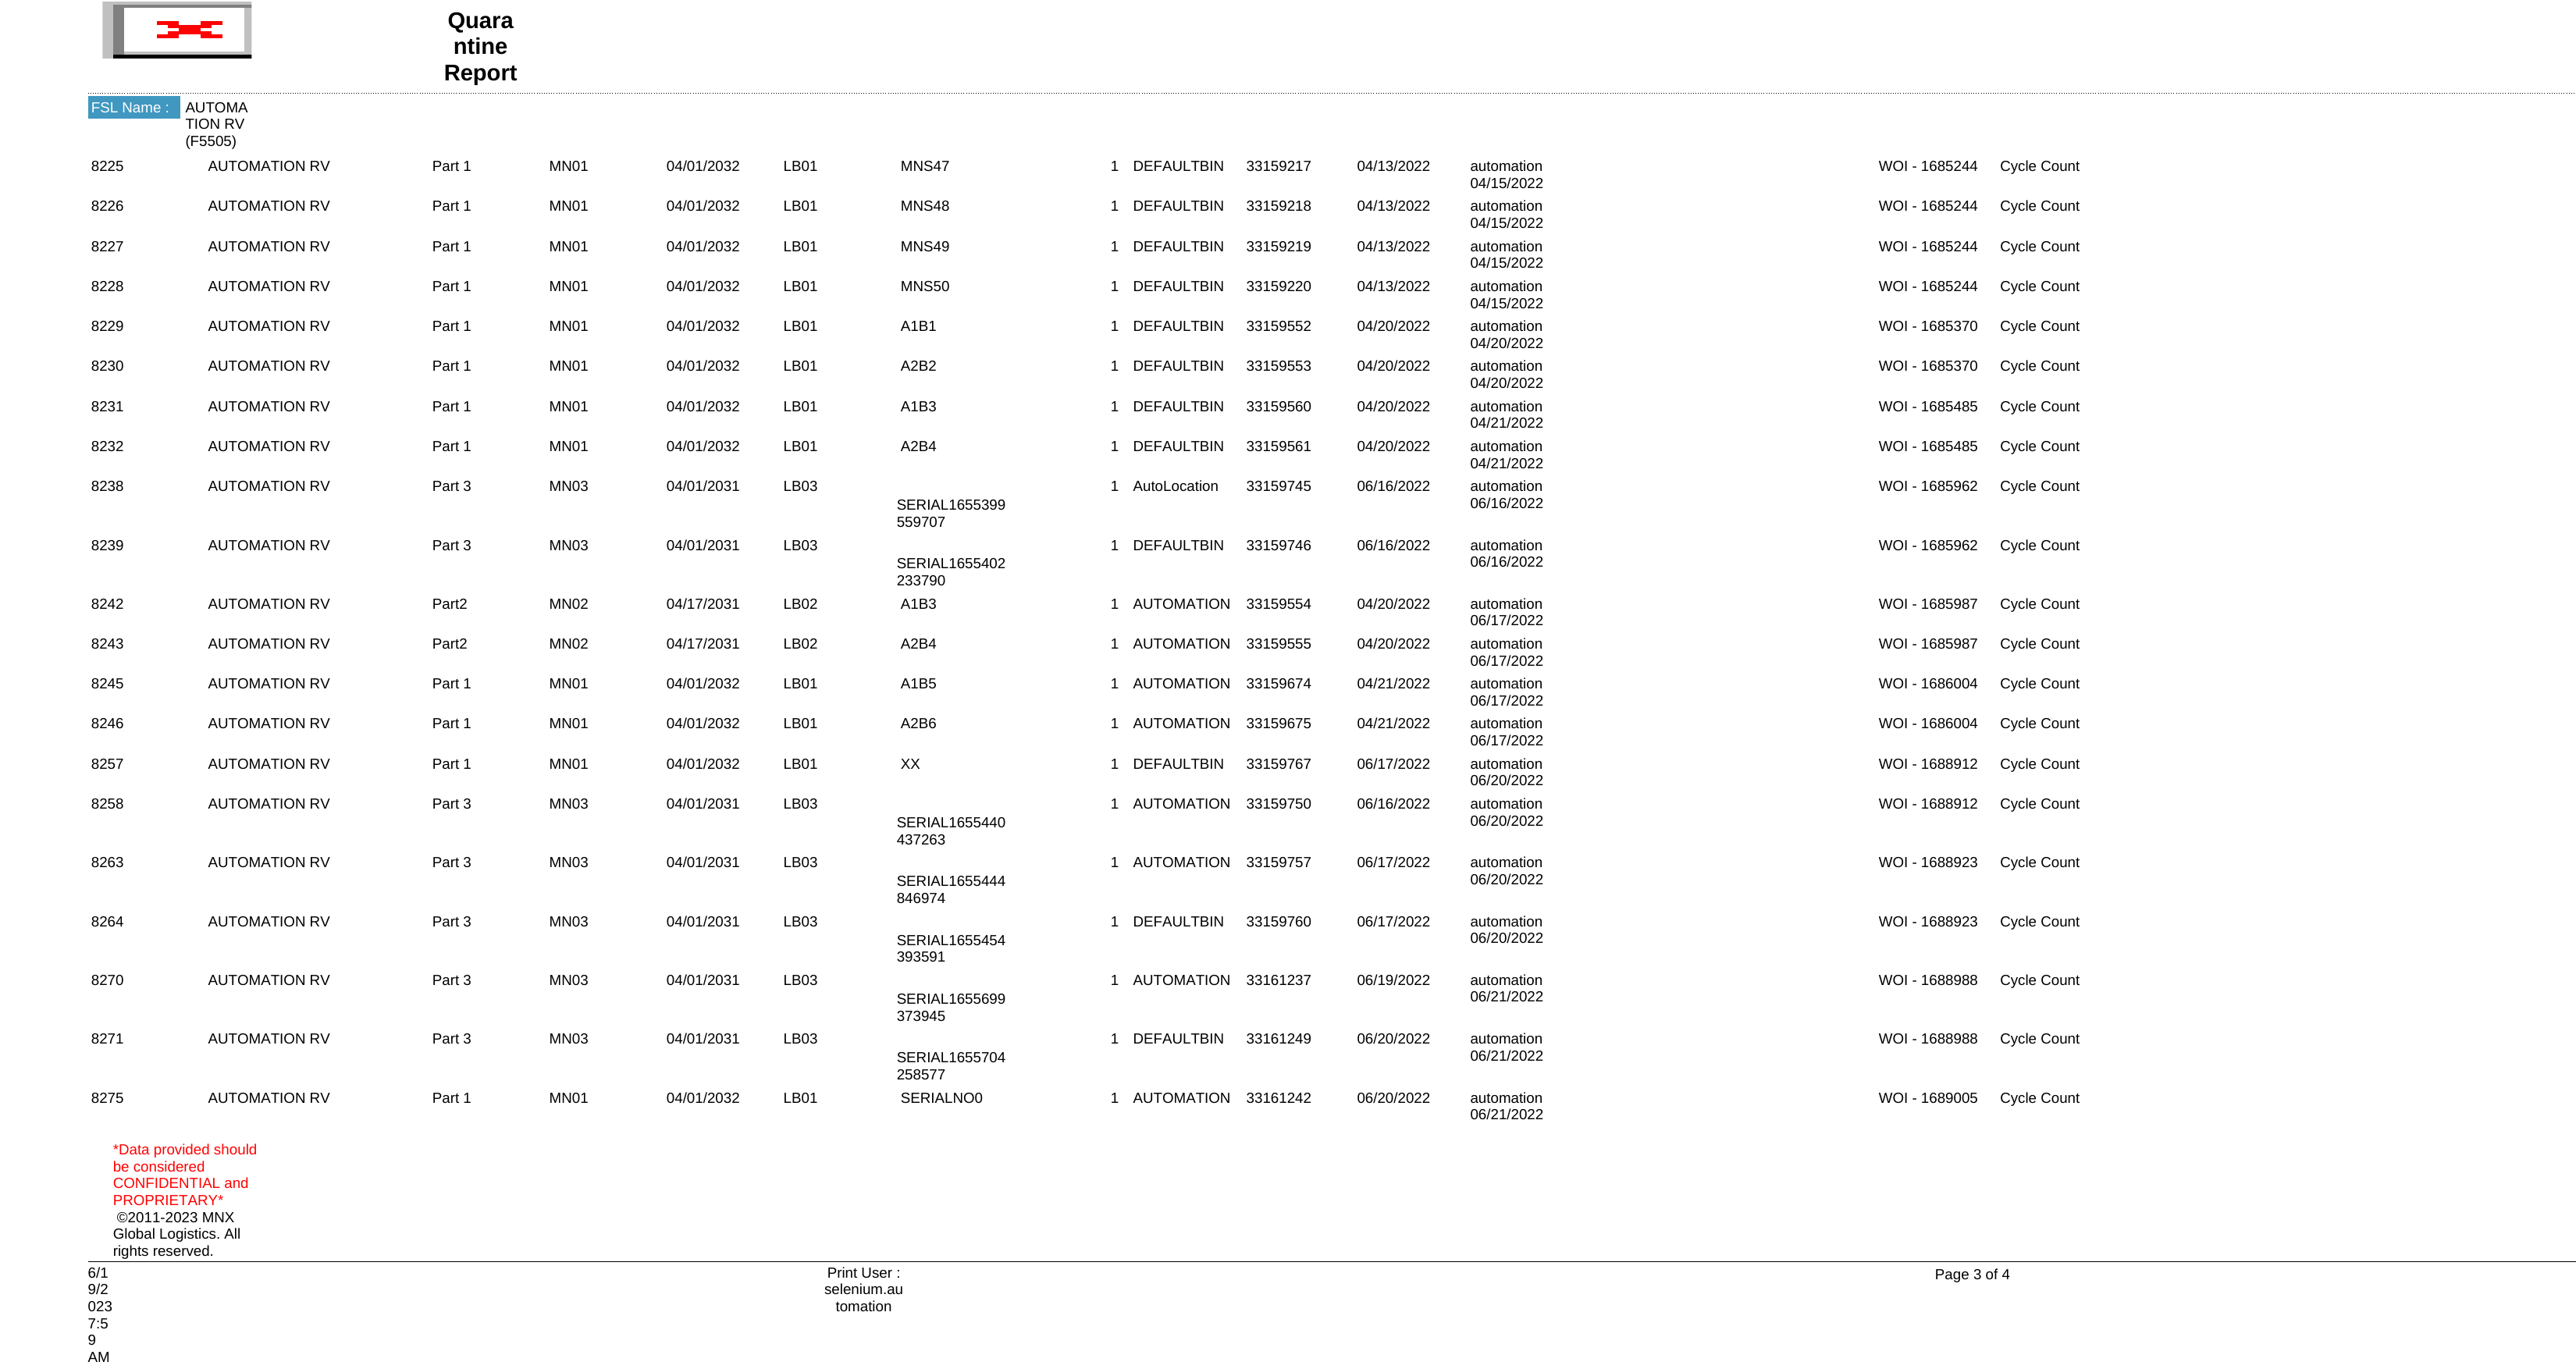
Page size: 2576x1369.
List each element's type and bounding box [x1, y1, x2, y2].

picture [102, 2, 252, 59]
table_cell [88, 155, 2576, 1126]
